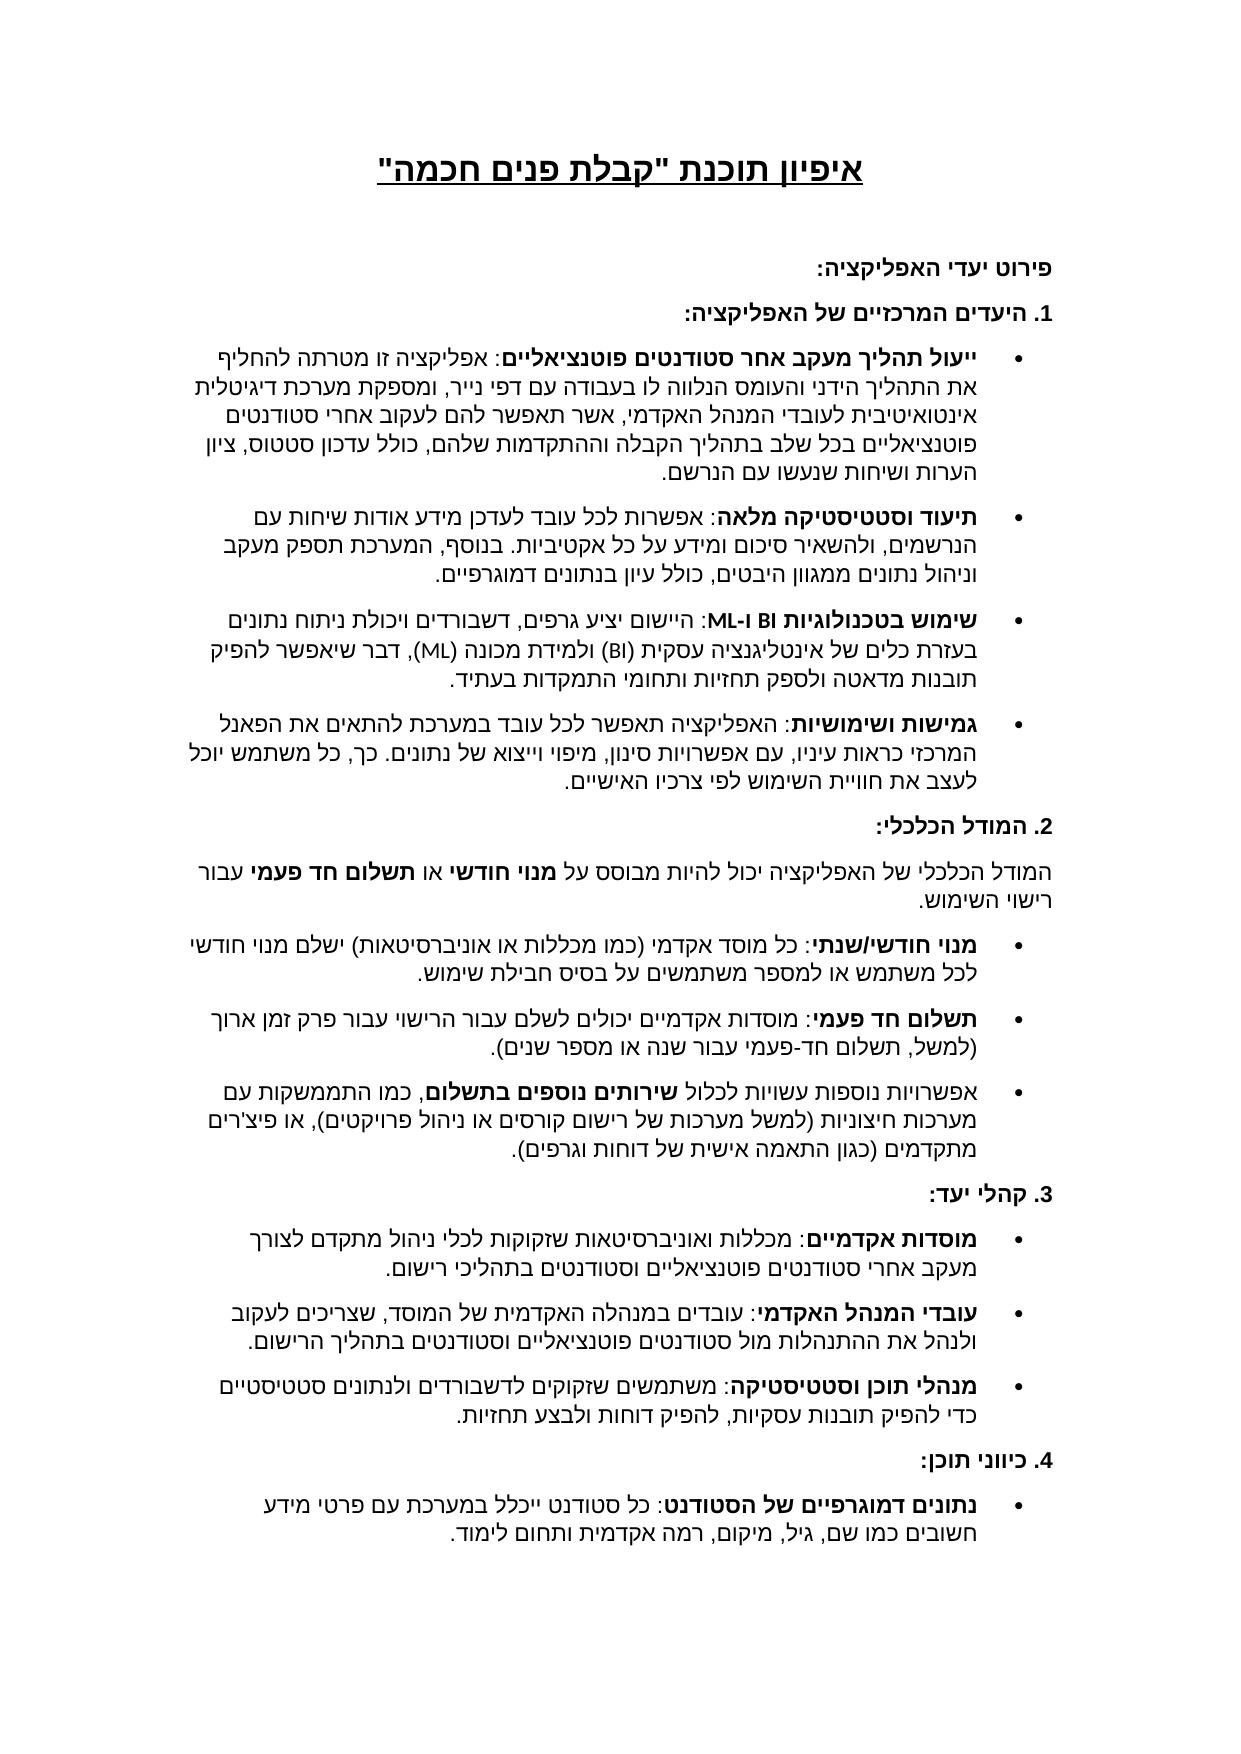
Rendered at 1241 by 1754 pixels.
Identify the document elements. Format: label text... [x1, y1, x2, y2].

list מנוי חודשי/שנתי: כל מוסד אקדמי (כמו מכללות או אוניברסיטאות) ישלם מנוי חודשי לכל משתמש או למספר משתמשים על בסיס חבילת שימוש. [187, 932, 1015, 987]
list ייעול תהליך מעקב אחר סטודנטים פוטנציאליים: אפליקציה זו מטרתה להחליף את התהליך הידני והעומס הנלווה לו בעבודה עם דפי נייר, ומספקת מערכת דיגיטלית אינטואיטיבית לעובדי המנהל האקדמי, אשר תאפשר להם לעקוב אחרי סטודנטים פוטנציאליים בכל שלב בתהליך הקבלה וההתקדמות שלהם, כולל עדכון סטטוס, ציון הערות ושיחות שנעשו עם הנרשם. [187, 345, 1015, 485]
list מוסדות אקדמיים: מכללות ואוניברסיטאות שזקוקות לכלי ניהול מתקדם לצורך מעקב אחרי סטודנטים פוטנציאליים וסטודנטים בתהליכי רישום. [187, 1226, 1015, 1281]
text 2. המודל הכלכלי: [187, 813, 1053, 840]
text 1. היעדים המרכזיים של האפליקציה: [187, 300, 1053, 326]
list מנהלי תוכן וסטטיסטיקה: משתמשים שזקוקים לדשבורדים ולנתונים סטטיסטיים כדי להפיק תובנות עסקיות, להפיק דוחות ולבצע תחזיות. [187, 1373, 1015, 1428]
text 4. כיווני תוכן: [187, 1447, 1053, 1473]
list גמישות ושימושיות: האפליקציה תאפשר לכל עובד במערכת להתאים את הפאנל המרכזי כראות עיניו, עם אפשרויות סינון, מיפוי וייצוא של נתונים. כך, כל משתמש יוכל לעצב את חוויית השימוש לפי צרכיו האישיים. [187, 711, 1015, 794]
list אפשרויות נוספות עשויות לכלול שירותים נוספים בתשלום, כמו התממשקות עם מערכות חיצוניות (למשל מערכות של רישום קורסים או ניהול פרויקטים), או פיצ'רים מתקדמים (כגון התאמה אישית של דוחות וגרפים). [187, 1079, 1015, 1162]
text פירוט יעדי האפליקציה: [187, 255, 1053, 281]
list נתונים דמוגרפיים של הסטודנט: כל סטודנט ייכלל במערכת עם פרטי מידע חשובים כמו שם, גיל, מיקום, רמה אקדמית ותחום לימוד. [187, 1492, 1015, 1547]
text המודל הכלכלי של האפליקציה יכול להיות מבוסס על מנוי חודשי או תשלום חד פעמי עבור רישוי השימוש. [187, 858, 1053, 913]
list עובדי המנהל האקדמי: עובדים במנהלה האקדמית של המוסד, שצריכים לעקוב ולנהל את ההתנהלות מול סטודנטים פוטנציאליים וסטודנטים בתהליך הרישום. [187, 1300, 1015, 1354]
text איפיון תוכנת "קבלת פנים חכמה" [187, 150, 1053, 188]
text 3. קהלי יעד: [187, 1181, 1053, 1207]
list תיעוד וסטטיסטיקה מלאה: אפשרות לכל עובד לעדכן מידע אודות שיחות עם הנרשמים, ולהשאיר סיכום ומידע על כל אקטיביות. בנוסף, המערכת תספק מעקב וניהול נתונים ממגוון היבטים, כולל עיון בנתונים דמוגרפיים. [187, 504, 1015, 587]
list תשלום חד פעמי: מוסדות אקדמיים יכולים לשלם עבור הרישוי עבור פרק זמן ארוך (למשל, תשלום חד-פעמי עבור שנה או מספר שנים). [187, 1006, 1015, 1060]
list שימוש בטכנולוגיות BI ו-ML: היישום יציע גרפים, דשבורדים ויכולת ניתוח נתונים בעזרת כלים של אינטליגנציה עסקית (BI) ולמידת מכונה (ML), דבר שיאפשר להפיק תובנות מדאטה ולספק תחזיות ותחומי התמקדות בעתיד. [187, 606, 1015, 693]
